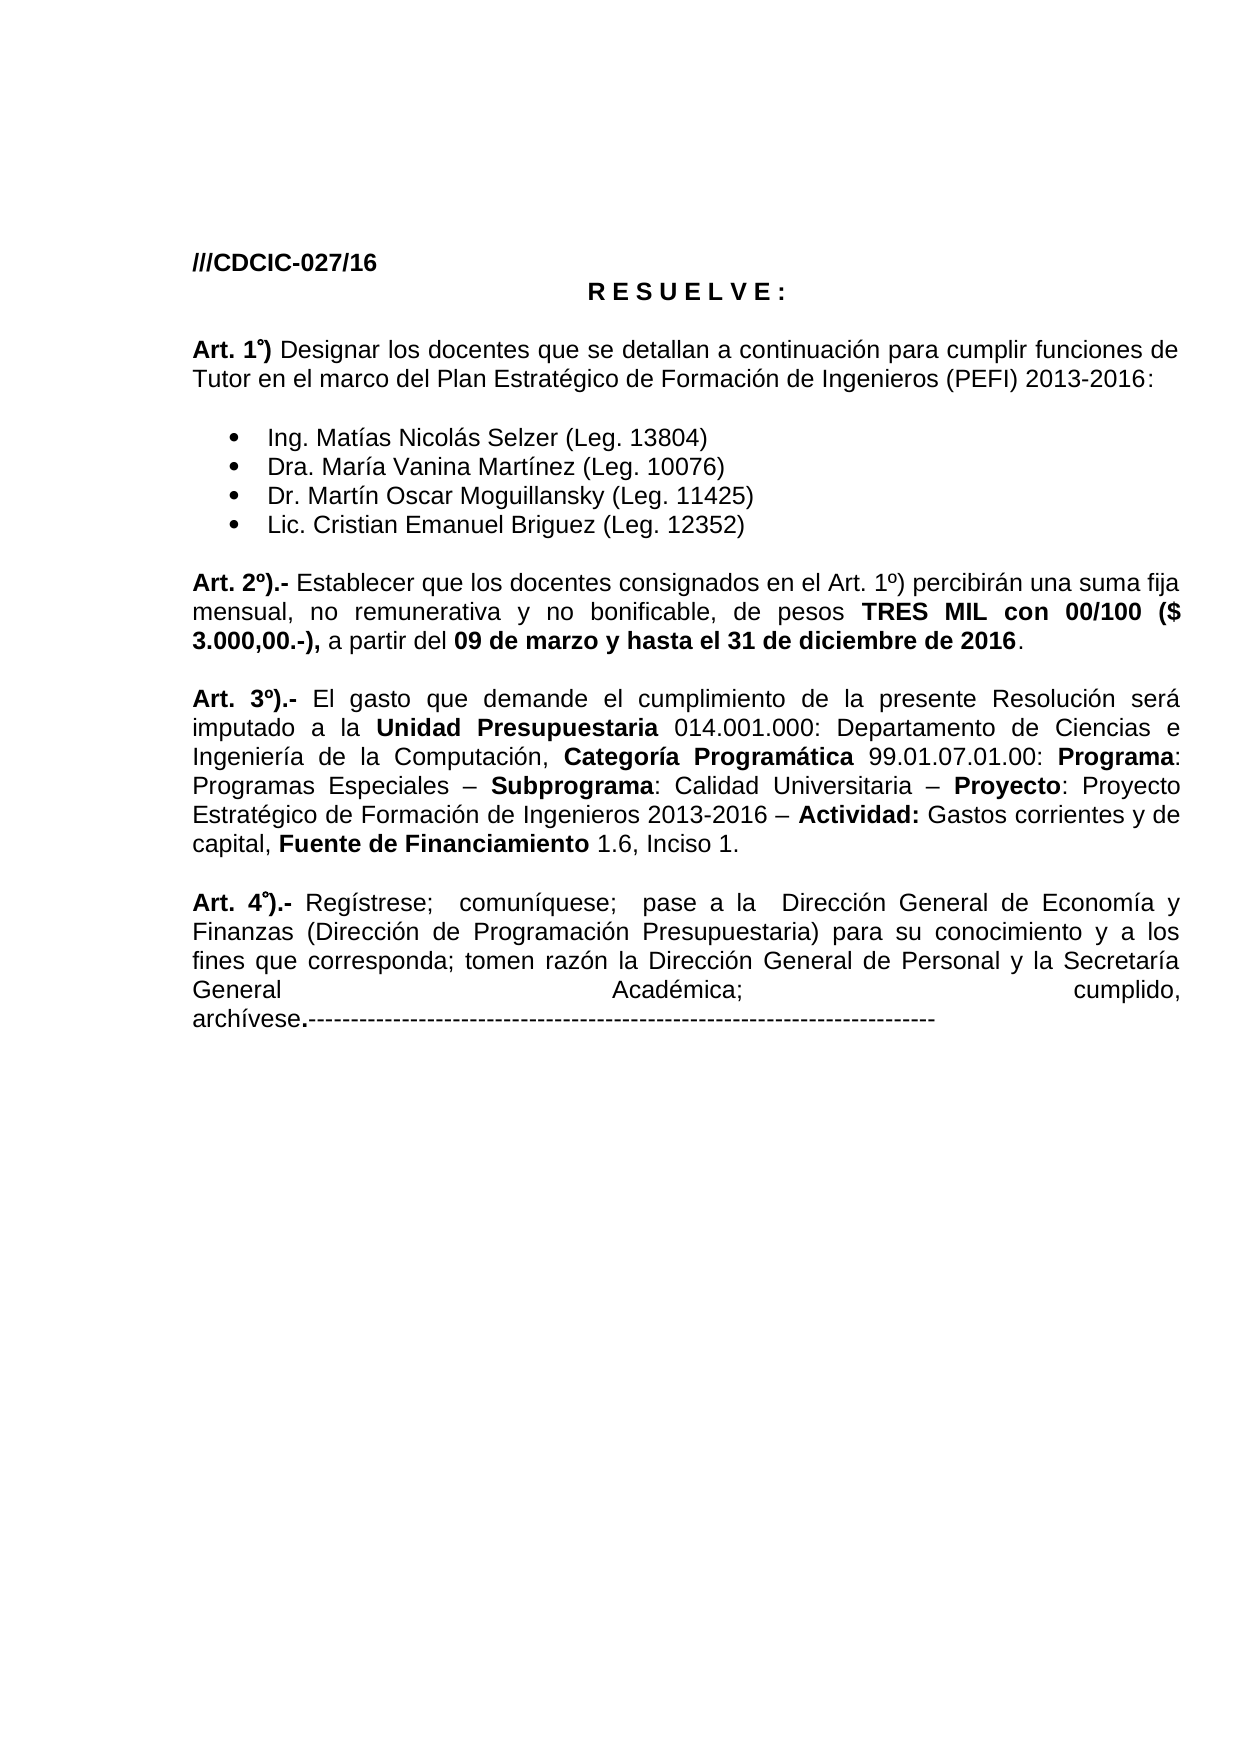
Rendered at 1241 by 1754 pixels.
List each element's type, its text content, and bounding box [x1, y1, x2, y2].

text ///CDCIC-027/16 [192, 248, 1181, 277]
text Art. 2º).- Establecer que los docentes consignados en el Art. 1º) percibirán una suma fija mensual, no remunerativa y no bonificable, de pesos TRES MIL con 00/100 ($ 3.000,00.-), a partir del 09 de marzo y hasta el 31 de diciembre de 2016. [192, 568, 1181, 655]
list Lic. Cristian Emanuel Briguez (Leg. 12352) [229, 509, 1181, 539]
list Dra. María Vanina Martínez (Leg. 10076) [229, 451, 1181, 481]
text Art. 1) Designar los docentes que se detallan a continuación para cumplir funciones de Tutor en el marco del Plan Estratégico de Formación de Ingenieros (PEFI) 2013-2016: [192, 335, 1181, 393]
list Dr. Martín Oscar Moguillansky (Leg. 11425) [229, 481, 1181, 509]
text Art. 3º).- El gasto que demande el cumplimiento de la presente Resolución será imputado a la Unidad Presupuestaria 014.001.000: Departamento de Ciencias e Ingeniería de la Computación, Categoría Programática 99.01.07.01.00: Programa: Programas Especiales – Subprograma: Calidad Universitaria – Proyecto: Proyecto Estratégico de Formación de Ingenieros 2013-2016 – Actividad: Gastos corrientes y de capital, Fuente de Financiamiento 1.6, Inciso 1. [192, 684, 1181, 858]
text Art. 4).- Regístrese; comuníquese; pase a la Dirección General de Economía y Finanzas (Dirección de Programación Presupuestaria) para su conocimiento y a los fines que corresponda; tomen razón la Dirección General de Personal y la Secretaría General Académica; cumplido, archívese.-------------------------------------------------------------------------- [192, 887, 1181, 1033]
text R E S U E L V E : [192, 277, 1181, 306]
list Ing. Matías Nicolás Selzer (Leg. 13804) [229, 422, 1181, 451]
